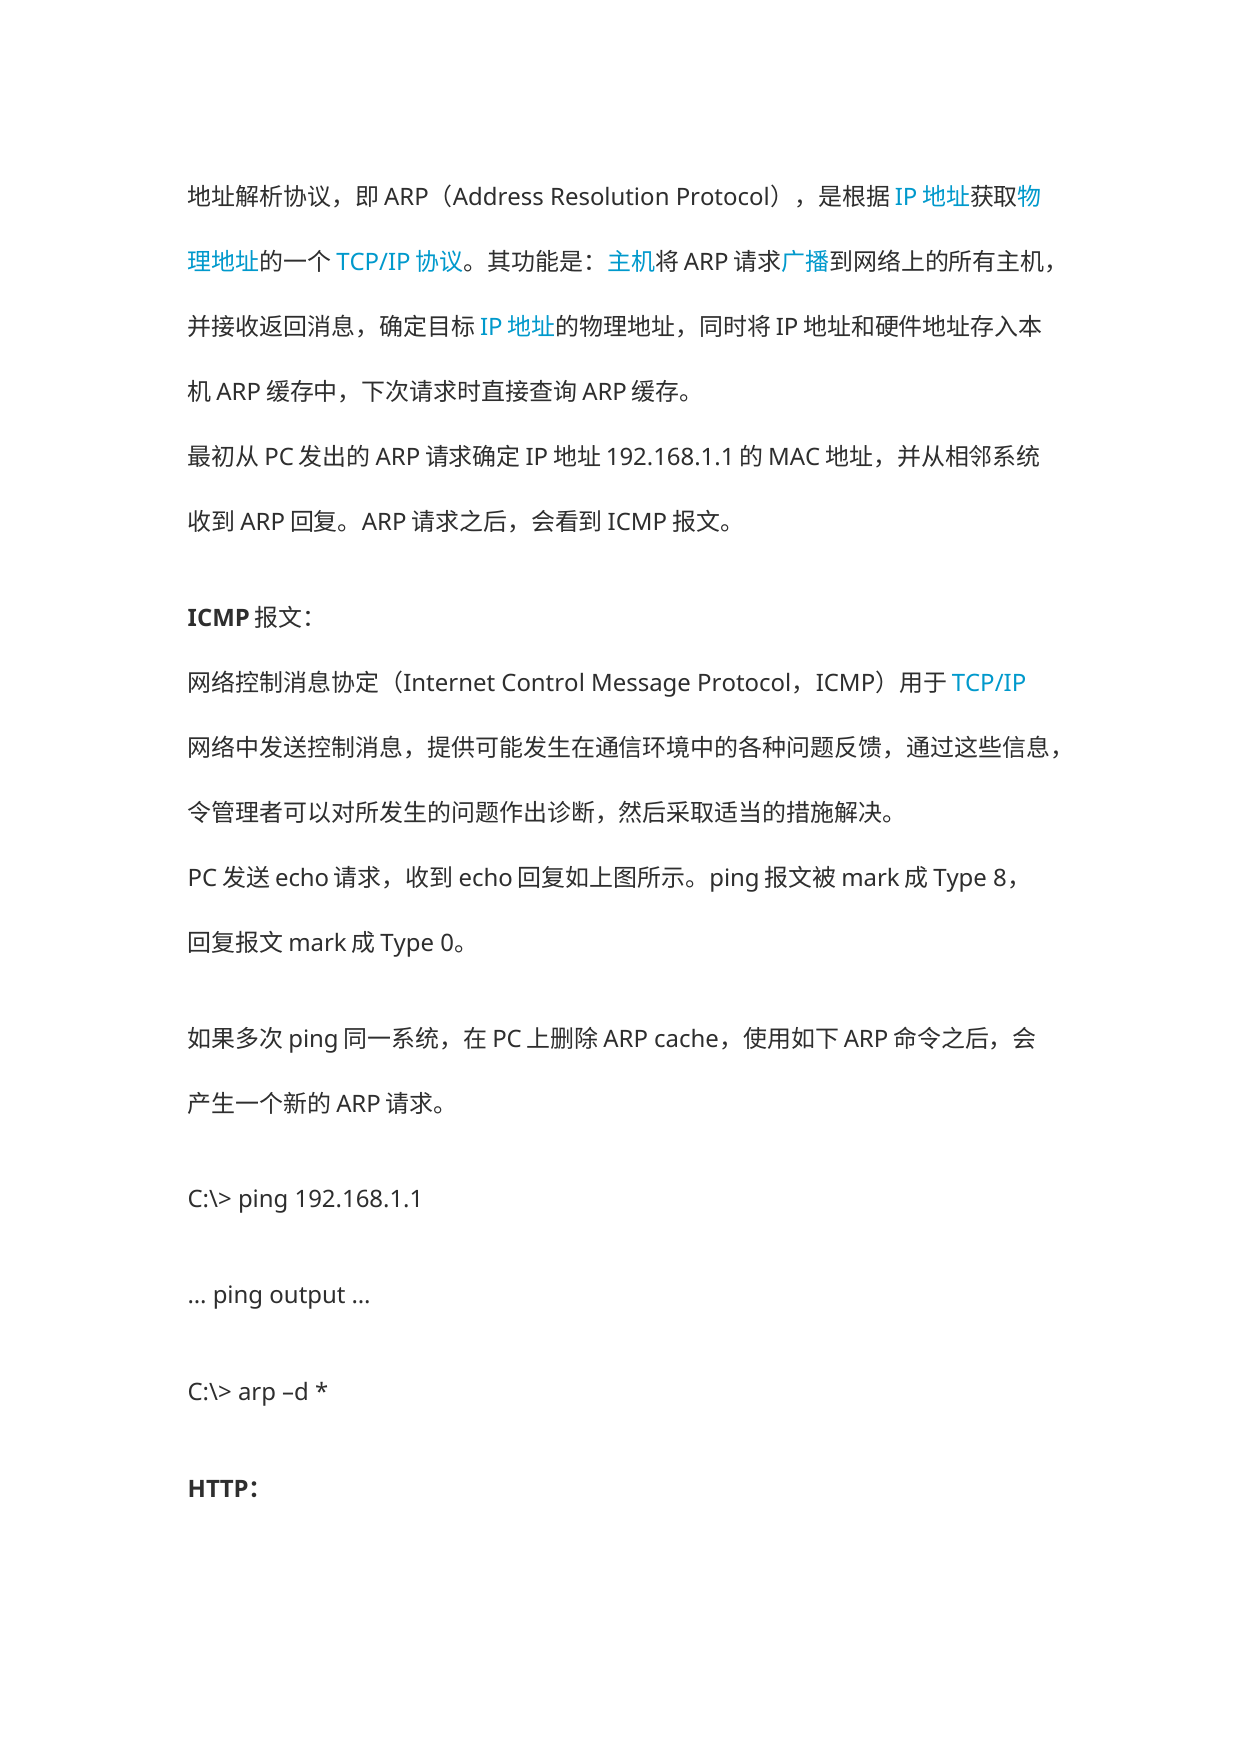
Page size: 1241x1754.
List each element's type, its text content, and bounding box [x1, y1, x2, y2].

text 网络控制消息协定（Internet Control Message Protocol，ICMP）用于TCP/IP网络中发送控制消息，提供可能发生在通信环境中的各种问题反馈，通过这些信息，令管理者可以对所发生的问题作出诊断，然后采取适当的措施解决。 [187, 648, 1053, 843]
text HTTP： [187, 1454, 1053, 1519]
text 地址解析协议，即ARP（Address Resolution Protocol），是根据IP地址获取物理地址的一个TCP/IP协议。其功能是：主机将ARP请求广播到网络上的所有主机，并接收返回消息，确定目标IP地址的物理地址，同时将IP地址和硬件地址存入本机ARP缓存中，下次请求时直接查询ARP缓存。 [187, 162, 1053, 422]
text C:\> arp –d * [187, 1358, 1053, 1423]
text 如果多次ping同一系统，在PC上删除ARP cache，使用如下ARP命令之后，会产生一个新的ARP请求。 [187, 1004, 1053, 1134]
text ICMP报文： [187, 583, 1053, 648]
text 最初从PC发出的ARP请求确定IP地址192.168.1.1的MAC地址，并从相邻系统收到ARP回复。ARP请求之后，会看到ICMP报文。 [187, 422, 1053, 552]
text C:\> ping 192.168.1.1 [187, 1166, 1053, 1231]
text PC发送echo请求，收到echo回复如上图所示。ping报文被mark成Type 8，回复报文mark成Type 0。 [187, 843, 1053, 973]
text … ping output … [187, 1262, 1053, 1327]
